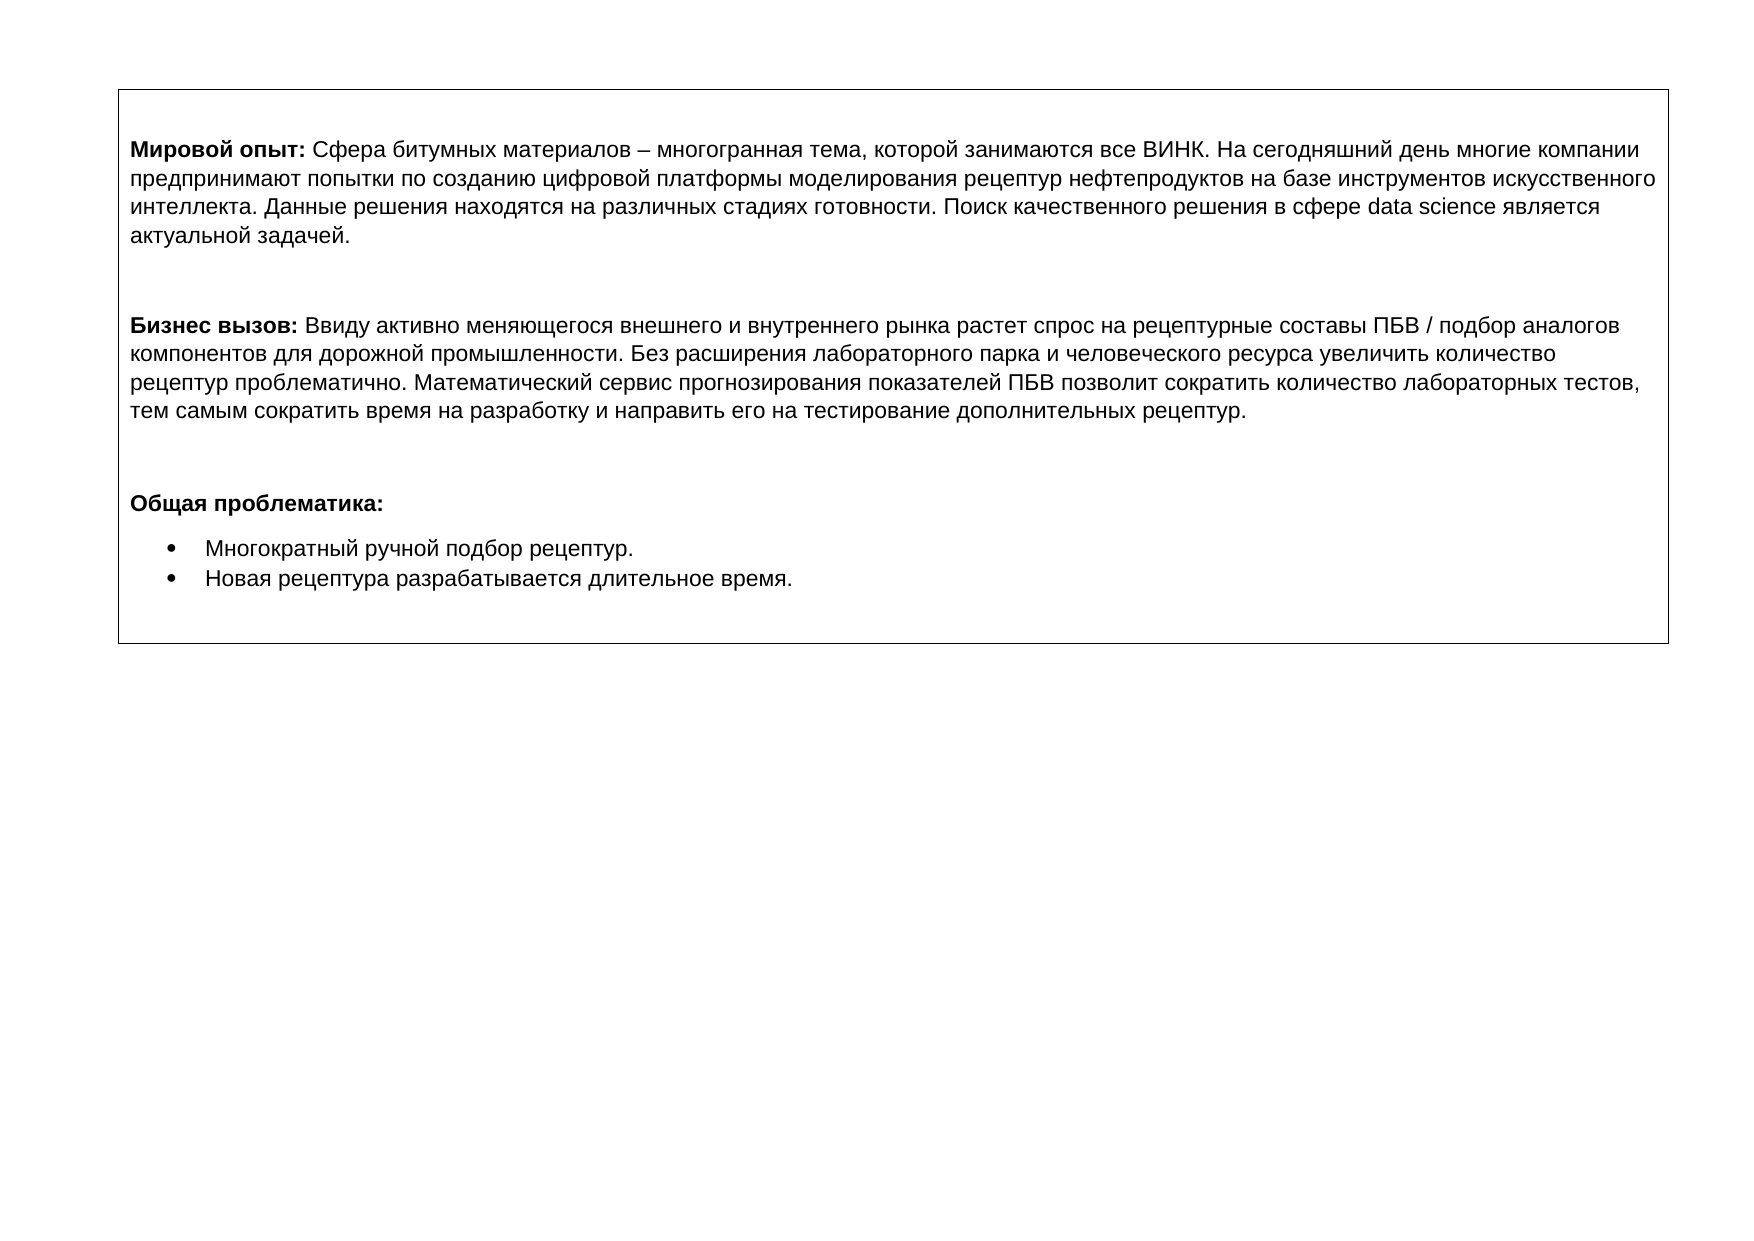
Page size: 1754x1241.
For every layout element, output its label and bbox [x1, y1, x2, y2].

table_cell [119, 90, 1668, 643]
